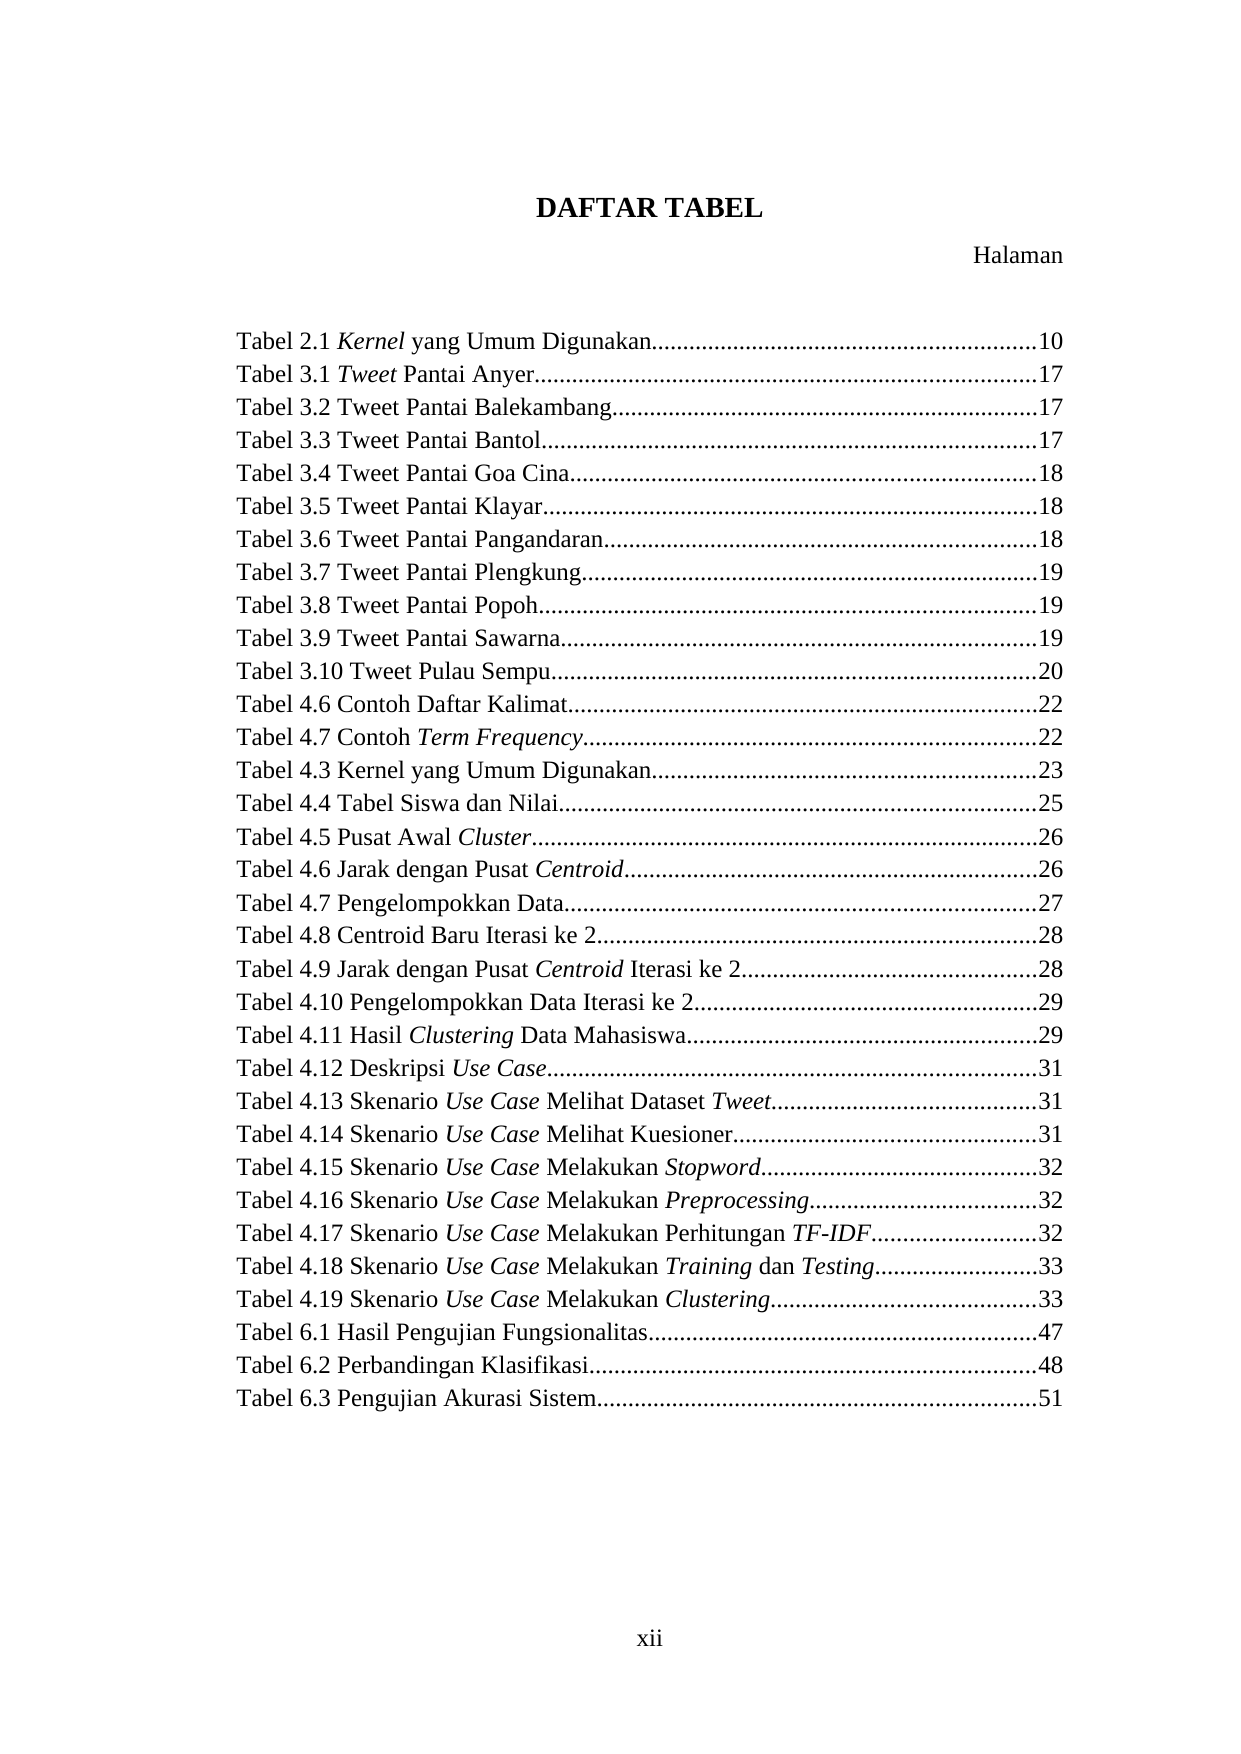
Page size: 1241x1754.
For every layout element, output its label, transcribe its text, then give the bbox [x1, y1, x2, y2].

text Tabel 4.14 Skenario Use Case Melihat Kuesioner 31 [236, 1119, 1063, 1147]
text Tabel 4.3 Kernel yang Umum Digunakan 23 [236, 756, 1063, 784]
text Tabel 4.13 Skenario Use Case Melihat Dataset Tweet 31 [236, 1086, 1063, 1114]
text Tabel 3.6 Tweet Pantai Pangandaran 18 [236, 524, 1063, 553]
text Tabel 4.12 Deskripsi Use Case 31 [236, 1053, 1063, 1081]
text Tabel 6.2 Perbandingan Klasifikasi 48 [236, 1350, 1063, 1379]
text Tabel 4.16 Skenario Use Case Melakukan Preprocessing 32 [236, 1185, 1063, 1213]
text Tabel 4.5 Pusat Awal Cluster 26 [236, 822, 1063, 850]
text Tabel 4.15 Skenario Use Case Melakukan Stopword 32 [236, 1152, 1063, 1181]
subtitle DAFTAR TABEL [236, 190, 1063, 223]
text Tabel 3.9 Tweet Pantai Sawarna 19 [236, 623, 1063, 652]
text Tabel 4.6 Jarak dengan Pusat Centroid 26 [236, 854, 1063, 883]
text Tabel 2.1 Kernel yang Umum Digunakan 10 [236, 326, 1063, 355]
text Tabel 3.10 Tweet Pulau Sempu 20 [236, 656, 1063, 685]
text Tabel 6.3 Pengujian Akurasi Sistem 51 [236, 1383, 1063, 1412]
text Tabel 4.11 Hasil Clustering Data Mahasiswa 29 [236, 1020, 1063, 1048]
text Tabel 6.1 Hasil Pengujian Fungsionalitas 47 [236, 1317, 1063, 1346]
text Tabel 3.5 Tweet Pantai Klayar 18 [236, 491, 1063, 520]
text Tabel 4.18 Skenario Use Case Melakukan Training dan Testing 33 [236, 1251, 1063, 1279]
text Tabel 4.7 Contoh Term Frequency 22 [236, 722, 1063, 751]
text Tabel 4.7 Pengelompokkan Data 27 [236, 888, 1063, 916]
text Tabel 4.4 Tabel Siswa dan Nilai 25 [236, 788, 1063, 817]
text Tabel 3.2 Tweet Pantai Balekambang 17 [236, 392, 1063, 421]
text Tabel 4.8 Centroid Baru Iterasi ke 2 28 [236, 921, 1063, 949]
text Tabel 4.10 Pengelompokkan Data Iterasi ke 2 29 [236, 987, 1063, 1015]
text Halaman [236, 240, 1063, 269]
text Tabel 3.4 Tweet Pantai Goa Cina 18 [236, 458, 1063, 487]
text Tabel 3.8 Tweet Pantai Popoh 19 [236, 590, 1063, 619]
text Tabel 3.1 Tweet Pantai Anyer 17 [236, 359, 1063, 388]
text Tabel 4.6 Contoh Daftar Kalimat 22 [236, 689, 1063, 718]
text Tabel 4.19 Skenario Use Case Melakukan Clustering 33 [236, 1284, 1063, 1313]
text Tabel 3.7 Tweet Pantai Plengkung 19 [236, 557, 1063, 586]
text Tabel 3.3 Tweet Pantai Bantol 17 [236, 425, 1063, 454]
text Tabel 4.9 Jarak dengan Pusat Centroid Iterasi ke 2 28 [236, 954, 1063, 982]
text Tabel 4.17 Skenario Use Case Melakukan Perhitungan TF-IDF 32 [236, 1218, 1063, 1247]
